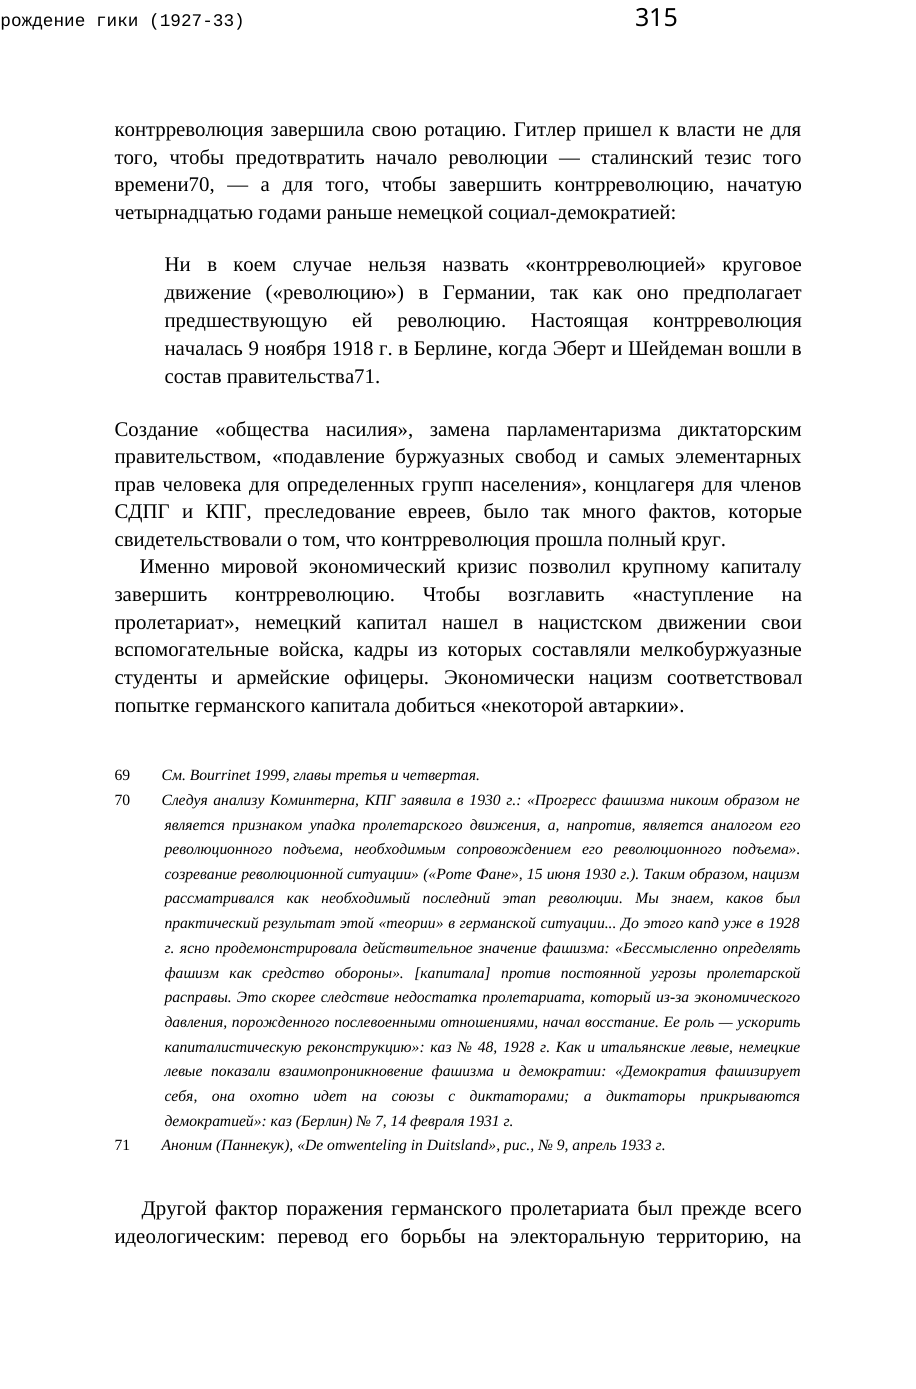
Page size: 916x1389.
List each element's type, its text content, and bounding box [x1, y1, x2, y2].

list Аноним (Паннекук), «De omwenteling in Duitsland», рис., № 9, апрель 1933 г. [114, 1136, 802, 1154]
text контрреволюция завершила свою ротацию. Гитлер пришел к власти не для того, чтобы предотвратить начало революции — сталинский тезис того времени70, — а для того, чтобы завершить контрреволюцию, начатую четырнадцатью годами раньше немецкой социал-демократией: [114, 117, 802, 224]
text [114, 1196, 802, 1248]
text Ни в коем случае нельзя назвать «контрреволюцией» круговое движение («революцию») в Германии, так как оно предполагает предшествующую ей революцию. Настоящая контрреволюция началась 9 ноября 1918 г. в Берлине, когда Эберт и Шейдеман вошли в состав правительства71. [164, 252, 802, 388]
text Создание «общества насилия», замена парламентаризма диктаторским правительством, «подавление буржуазных свобод и самых элементарных прав человека для определенных групп населения», концлагеря для членов СДПГ и КПГ, преследование евреев, было так много фактов, которые свидетельствовали о том, что контрреволюция прошла полный круг. [114, 416, 802, 551]
text Именно мировой экономический кризис позволил крупному капиталу завершить контрреволюцию. Чтобы возглавить «наступление на пролетариат», немецкий капитал нашел в нацистском движении свои вспомогательные войска, кадры из которых составляли мелкобуржуазные студенты и армейские офицеры. Экономически нацизм соответствовал попытке германского капитала добиться «некоторой автаркии». [114, 554, 802, 717]
list Следуя анализу Коминтерна, КПГ заявила в 1930 г.: «Прогресс фашизма никоим образом не является признаком упадка пролетарского движения, а, напротив, является аналогом его революционного подъема, необходимым сопровождением его революционного подъема». созревание революционной ситуации» («Роте Фане», 15 июня 1930 г.). Таким образом, нацизм рассматривался как необходимый последний этап революции. Мы знаем, каков был практический результат этой «теории» в германской ситуации... До этого капд уже в 1928 г. ясно продемонстрировала действительное значение фашизма: «Бессмысленно определять фашизм как средство обороны». [капитала] против постоянной угрозы пролетарской расправы. Это скорее следствие недостатка пролетариата, который из-за экономического давления, порожденного послевоенными отношениями, начал восстание. Ее роль — ускорить капиталистическую реконструкцию»: каз № 48, 1928 г. Как и итальянские левые, немецкие левые показали взаимопроникновение фашизма и демократии: «Демократия фашизирует себя, она охотно идет на союзы с диктаторами; а диктаторы прикрываются демократией»: каз (Берлин) № 7, 14 февраля 1931 г. [114, 791, 802, 1129]
list См. Bourrinet 1999, главы третья и четвертая. [114, 766, 802, 784]
